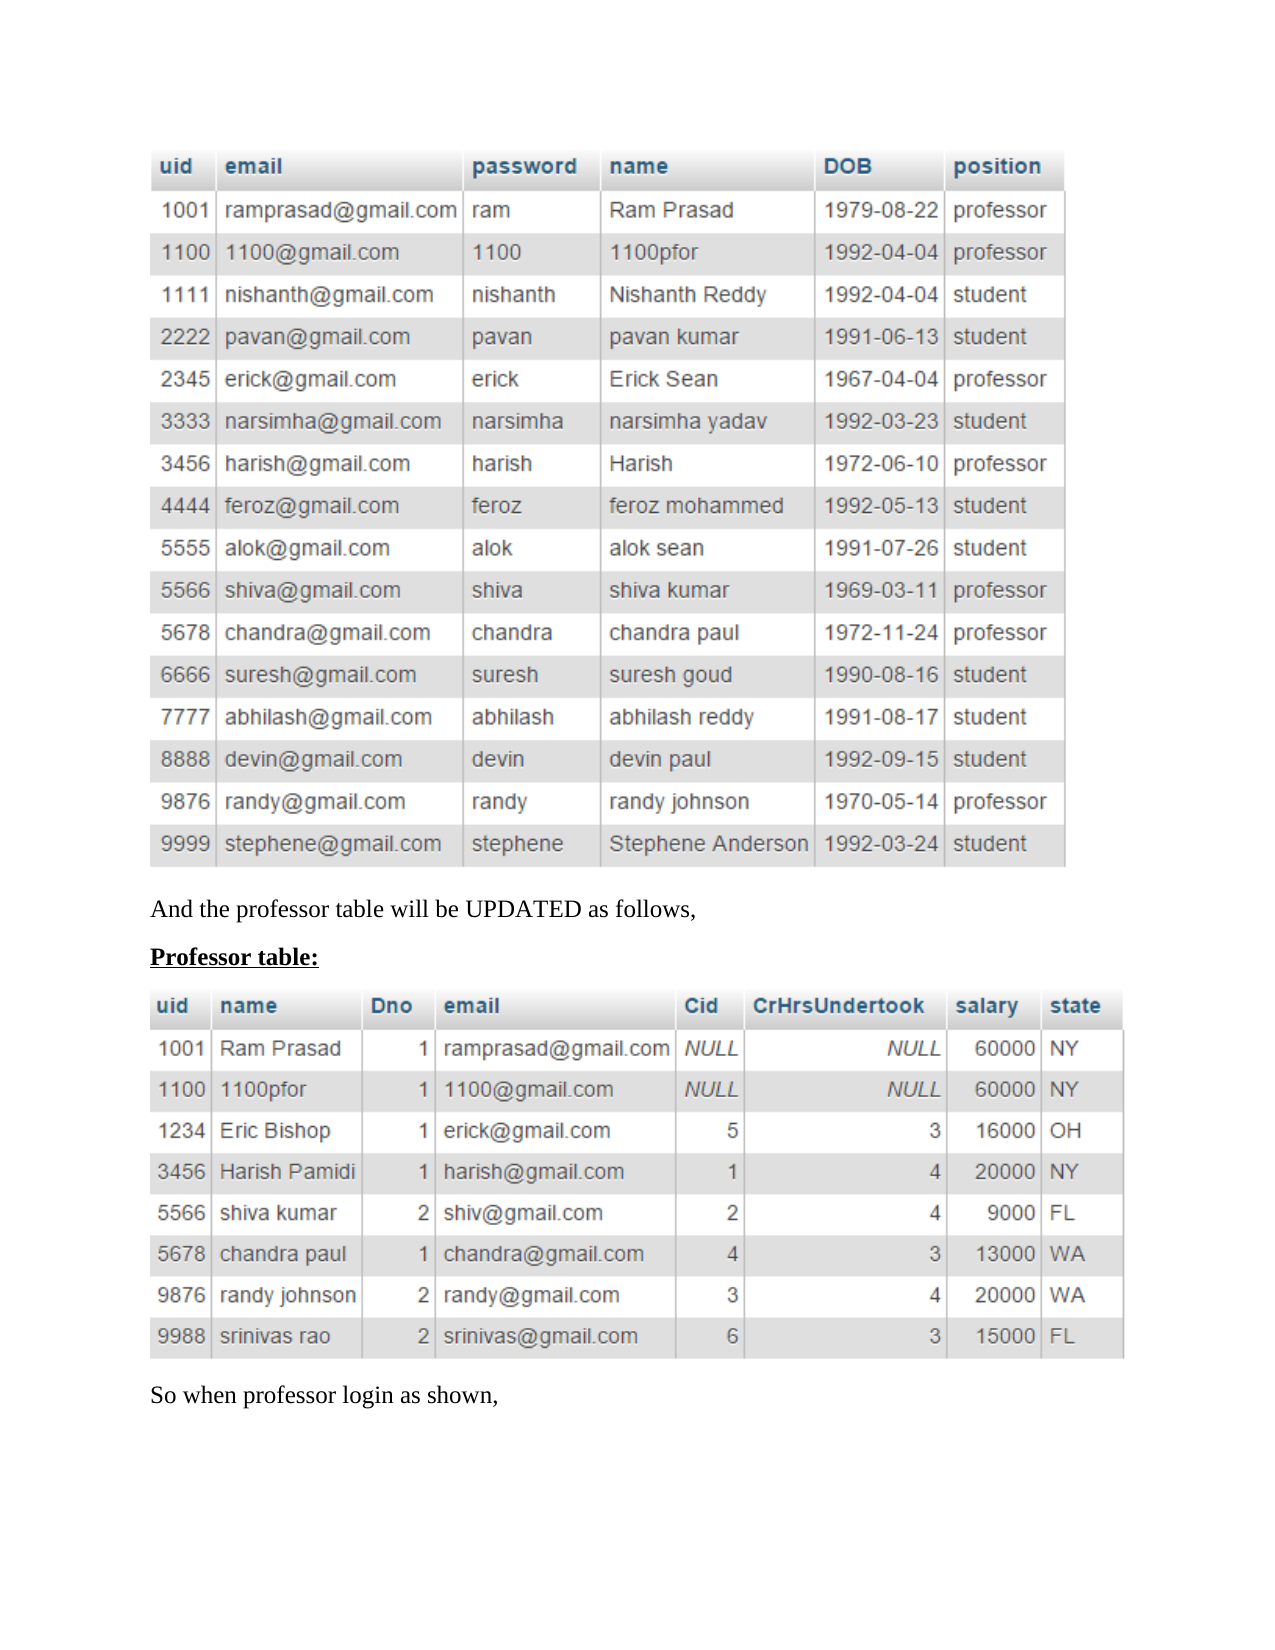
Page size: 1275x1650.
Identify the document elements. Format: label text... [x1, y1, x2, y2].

text So when professor login as shown, [150, 1380, 1125, 1409]
picture [150, 150, 1066, 875]
text And the professor table will be UPDATED as follows, [150, 894, 1125, 923]
picture [150, 989, 1125, 1362]
text Professor table: [150, 942, 1125, 970]
